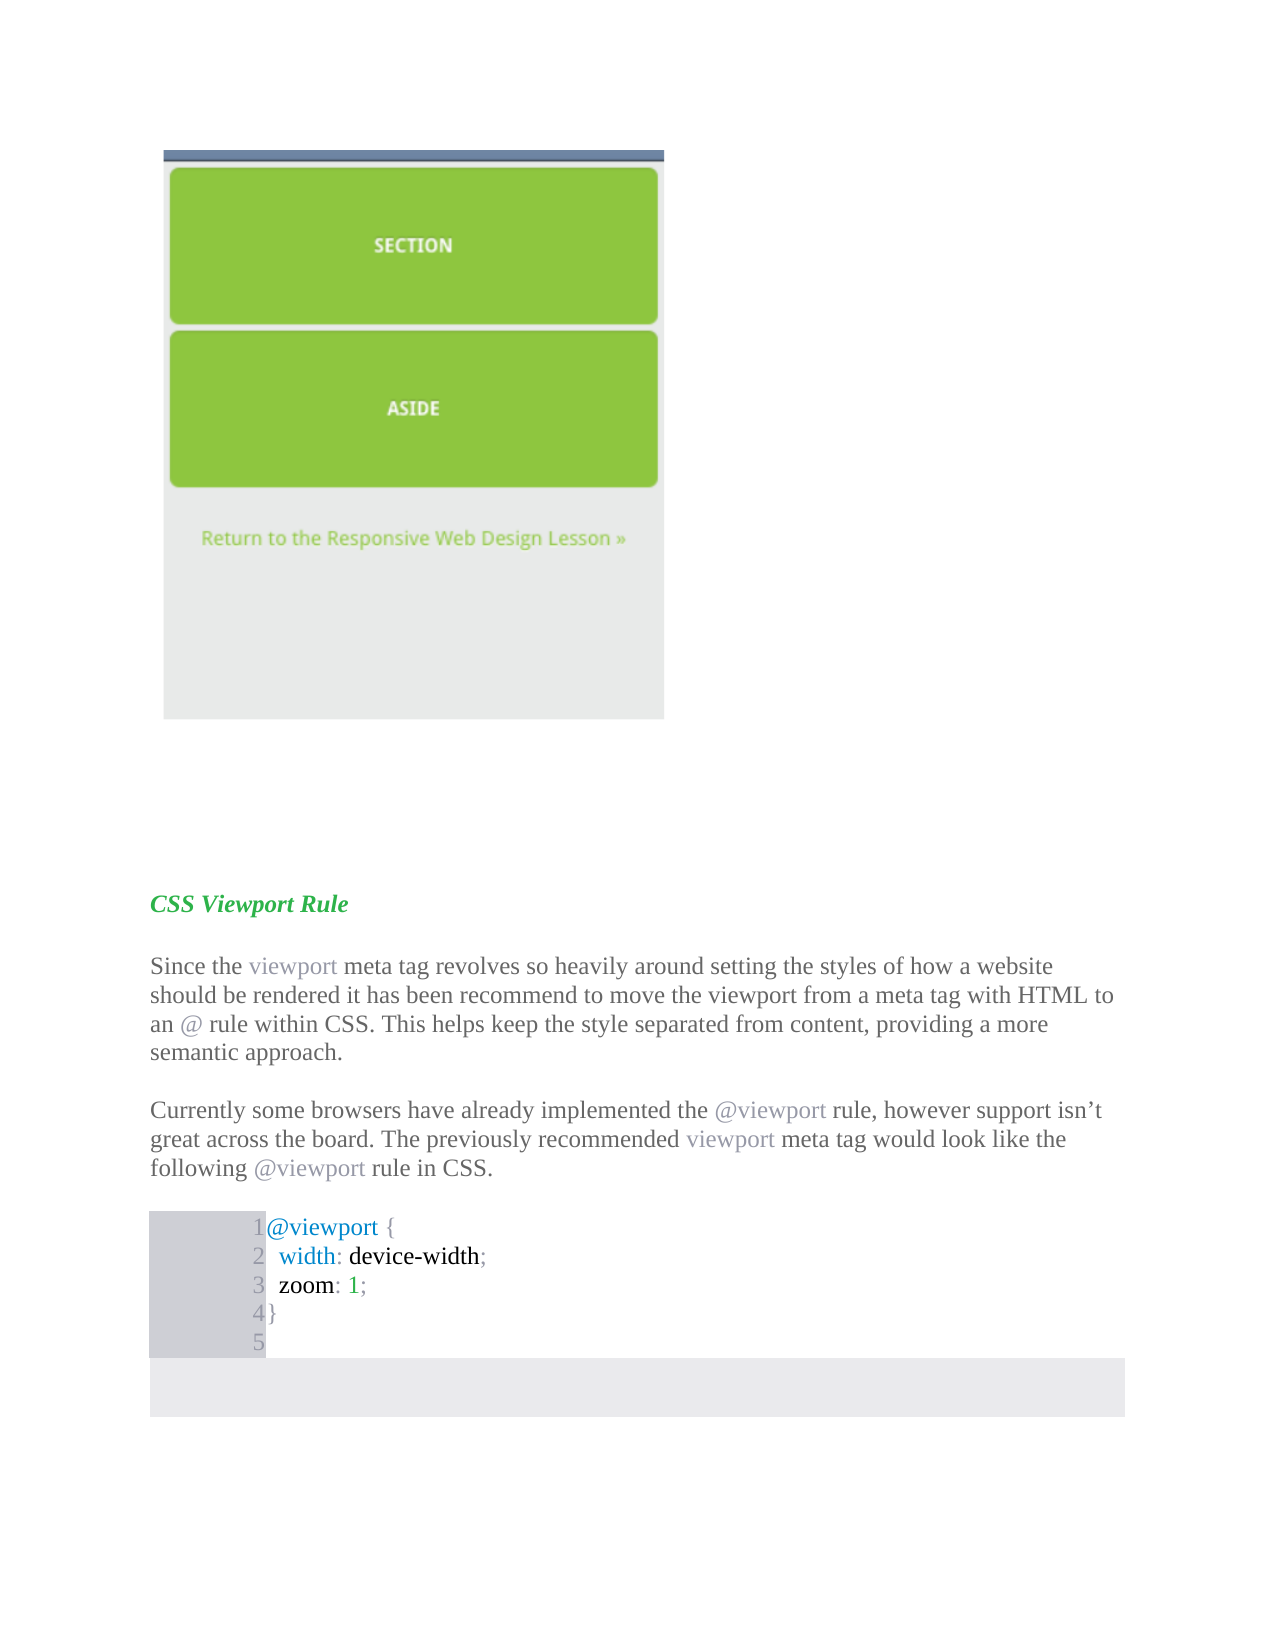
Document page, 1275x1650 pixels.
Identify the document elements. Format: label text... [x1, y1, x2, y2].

text Since the viewport meta tag revolves so heavily around setting the styles of how a website should be rendered it has been recommend to move the viewport from a meta tag with HTML to an @ rule within CSS. This helps keep the style separated from content, providing a more semantic approach. [150, 951, 1125, 1066]
picture [150, 150, 718, 757]
text Currently some browsers have already implemented the @viewport rule, however support isn’t great across the board. The previously recommended viewport meta tag would look like the following @viewport rule in CSS. [150, 1095, 1125, 1182]
table_header 1 2 3 4 5 [149, 1211, 266, 1358]
table_header @viewport { width: device-width; zoom: 1; } [266, 1211, 1216, 1358]
subtitle CSS Viewport Rule [150, 889, 1125, 918]
